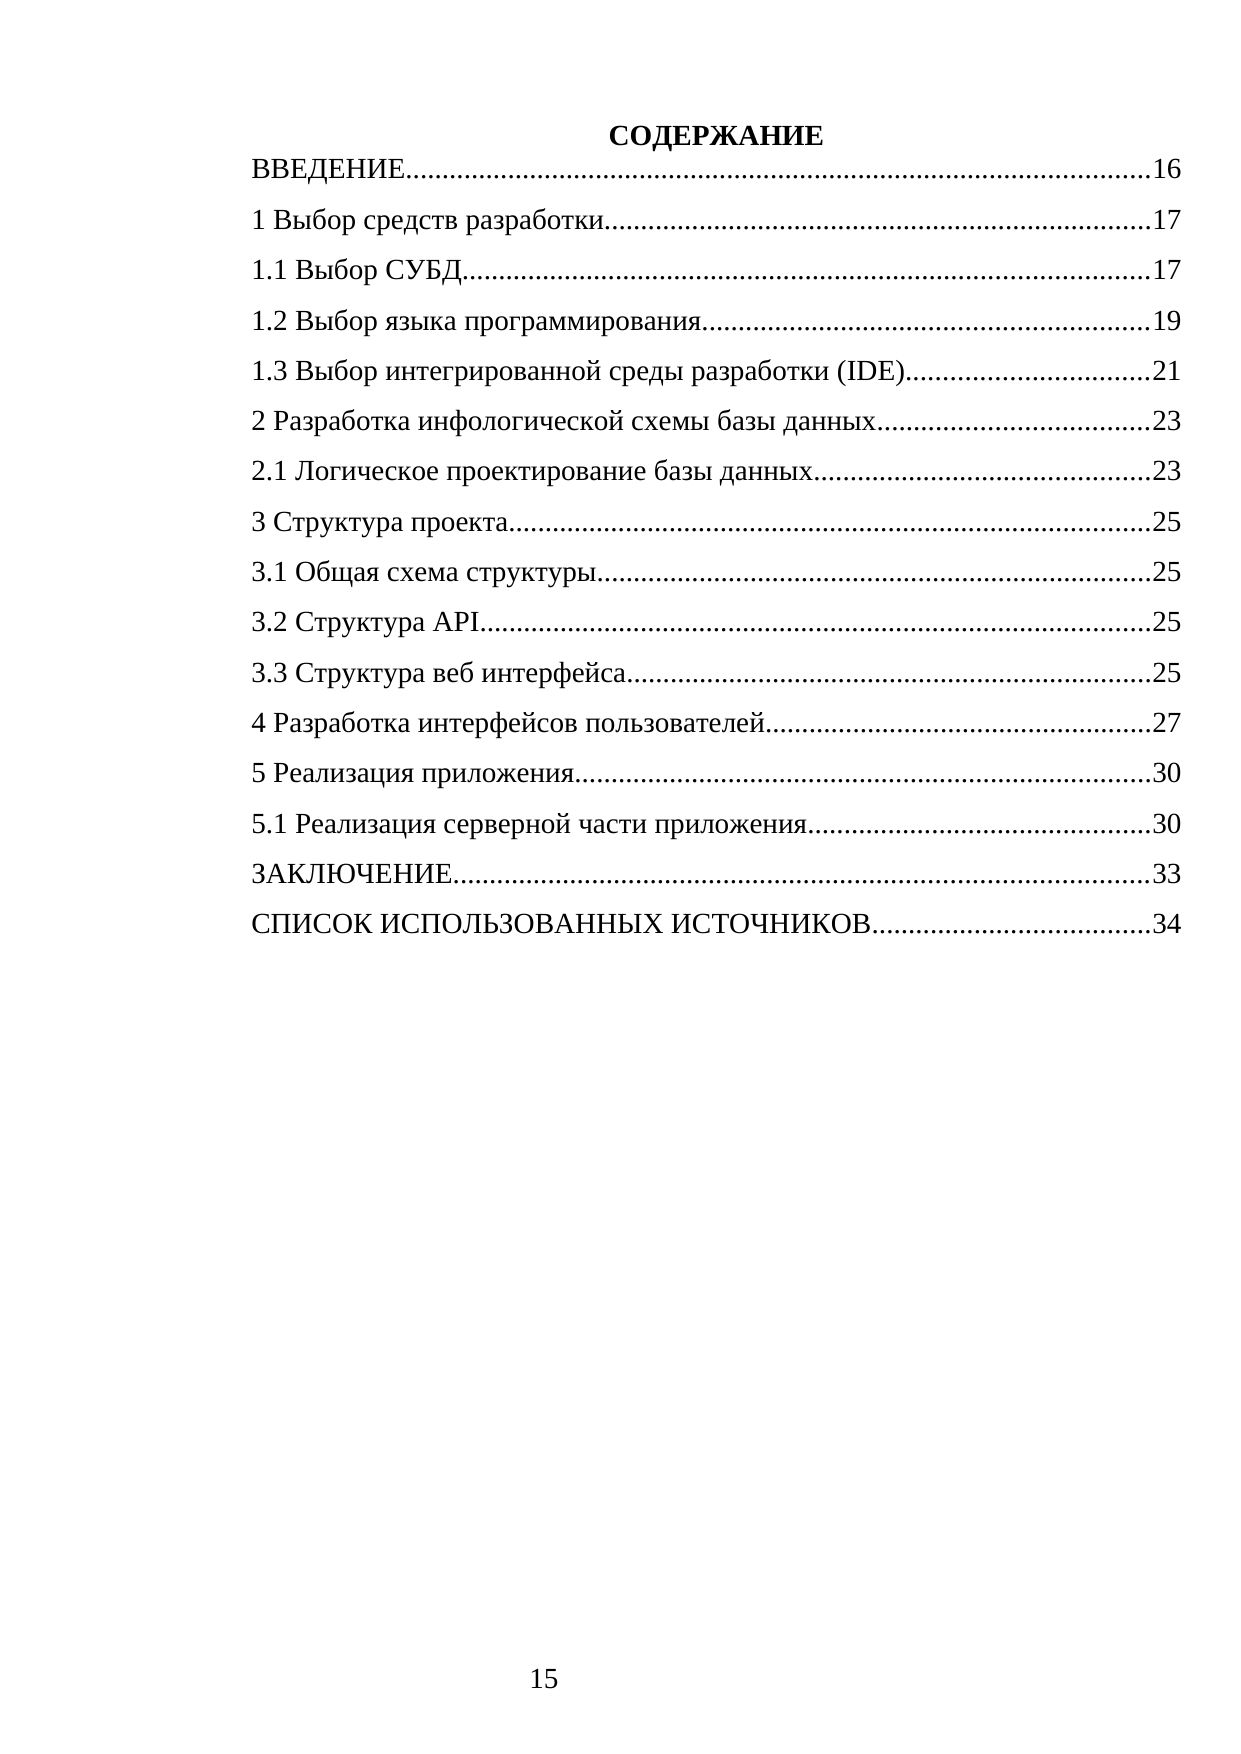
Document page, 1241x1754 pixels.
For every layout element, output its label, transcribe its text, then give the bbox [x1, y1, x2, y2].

text Содержание [177, 118, 1181, 152]
